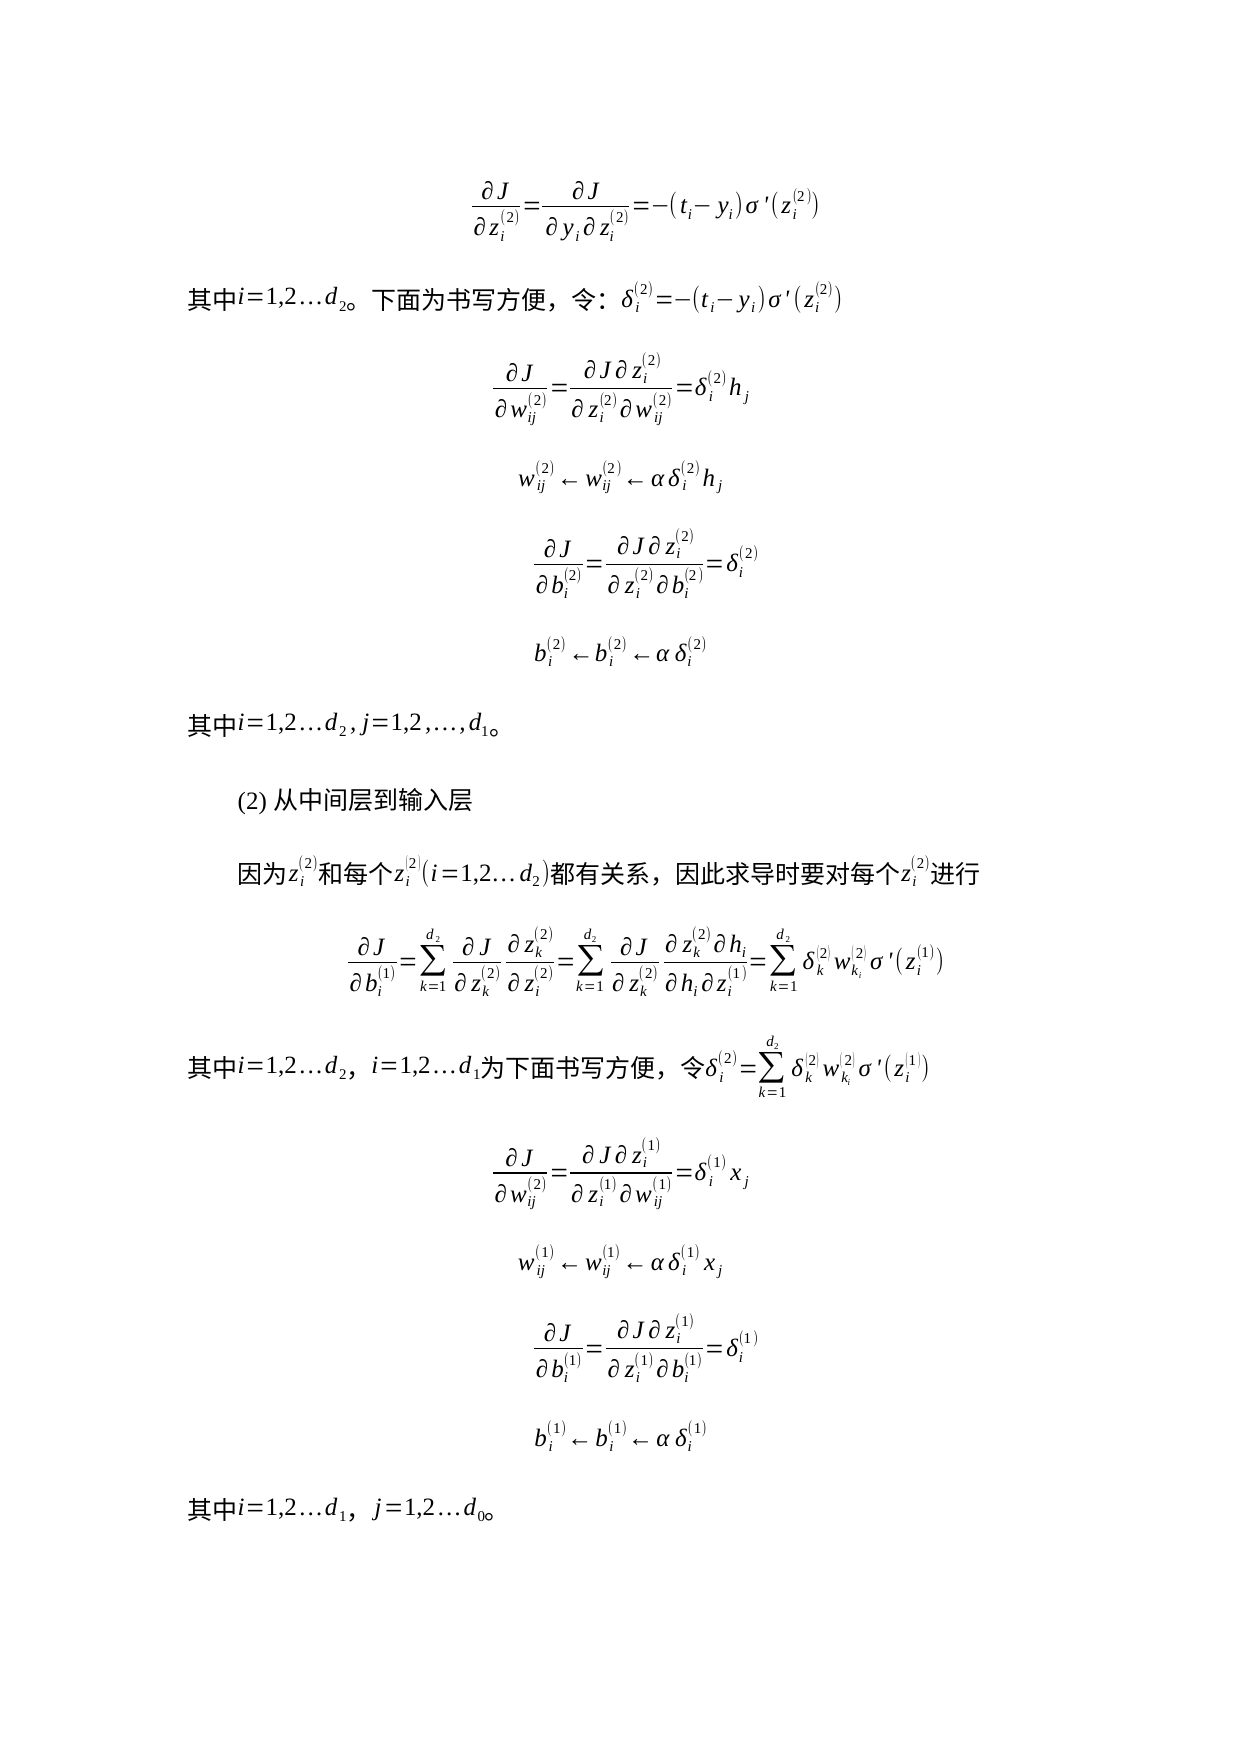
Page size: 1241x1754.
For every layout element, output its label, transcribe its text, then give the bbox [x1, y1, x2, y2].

text 其中，。 [187, 1476, 1053, 1541]
text 因为和每个都有关系，因此求导时要对每个进行 [187, 840, 1053, 905]
text 其中。 [187, 692, 1053, 757]
text 其中，为下面书写方便，令 [187, 1018, 1053, 1116]
text 其中。下面为书写方便，令： [187, 266, 1053, 331]
text (2) 从中间层到输入层 [187, 766, 1053, 831]
